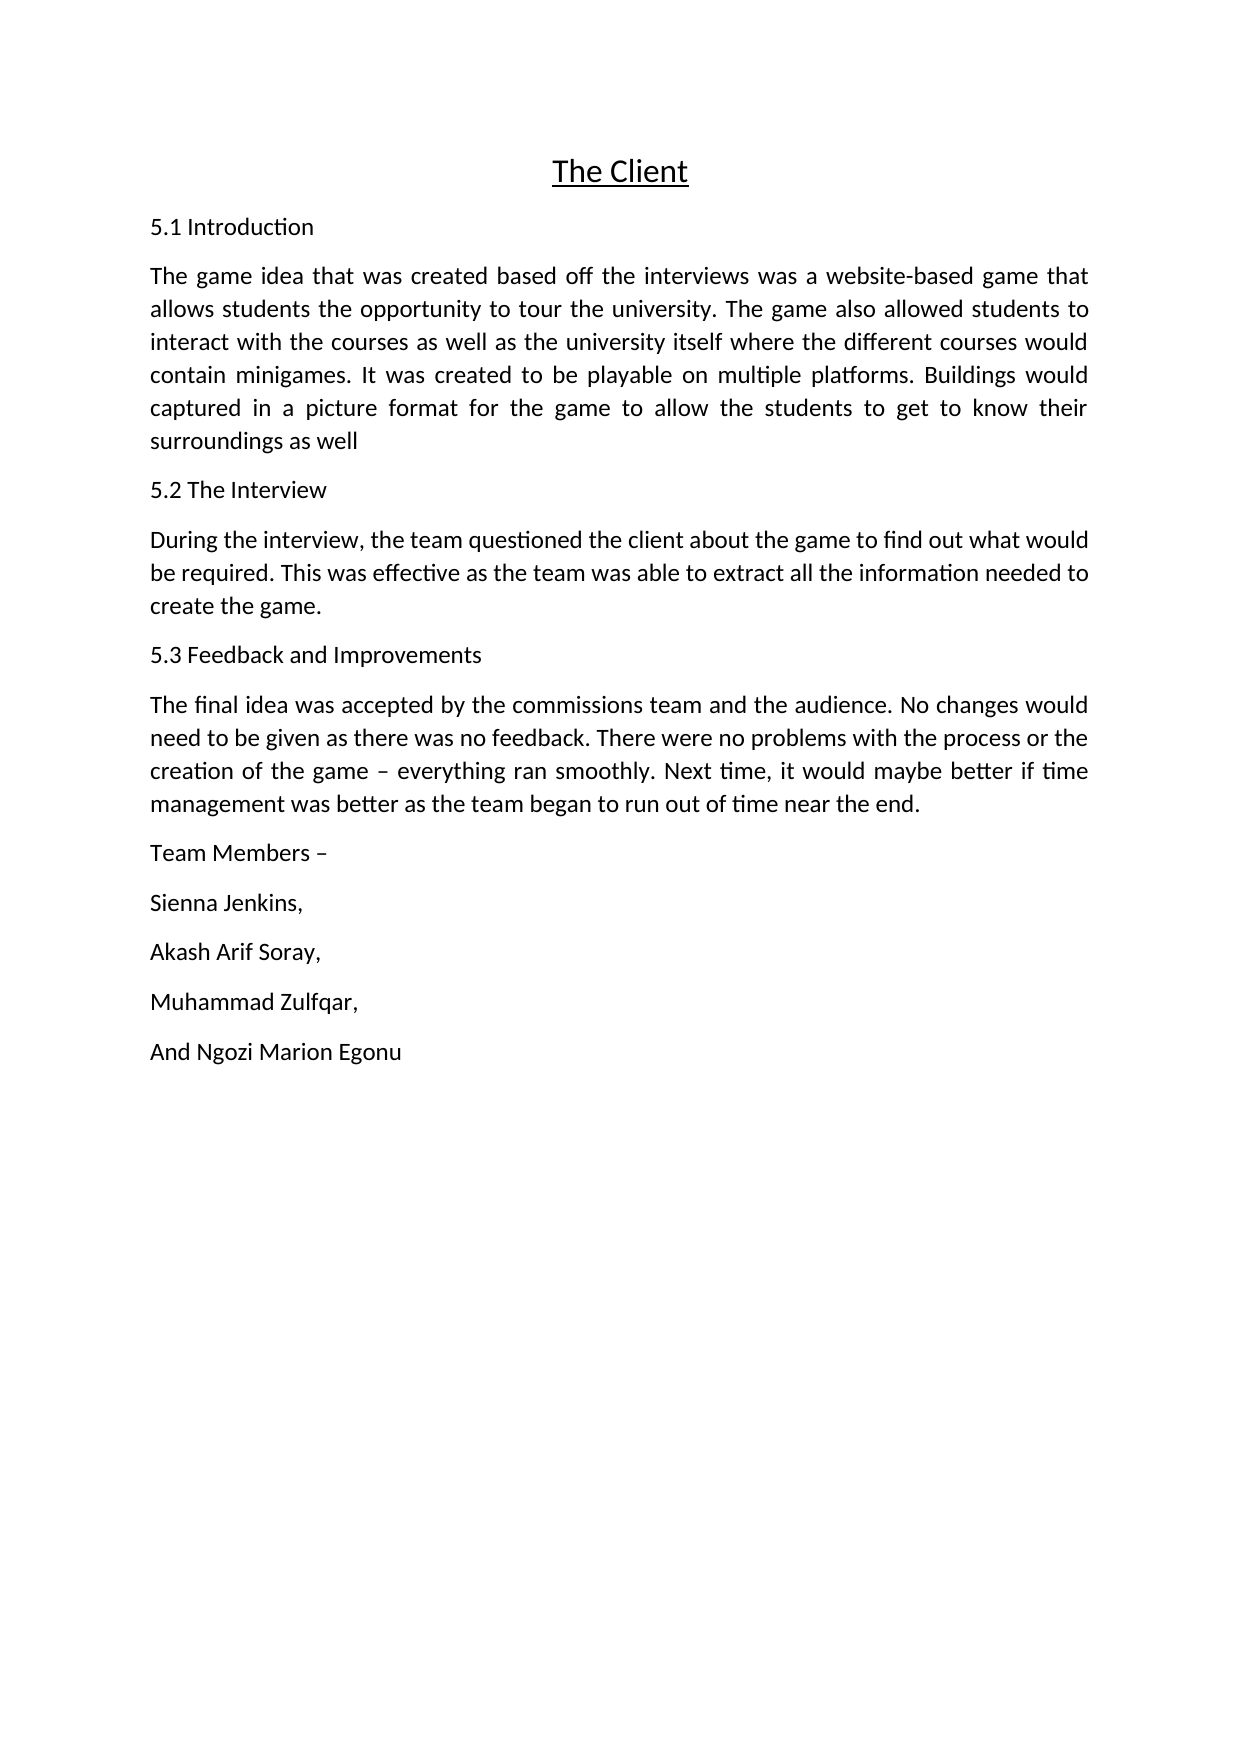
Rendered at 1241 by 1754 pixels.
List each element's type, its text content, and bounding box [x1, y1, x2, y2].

text 5.2 The Interview [150, 474, 1090, 505]
text The game idea that was created based off the interviews was a website-based game that allows students the opportunity to tour the university. The game also allowed students to interact with the courses as well as the university itself where the different courses would contain minigames. It was created to be playable on multiple platforms. Buildings would captured in a picture format for the game to allow the students to get to know their surroundings as well [150, 260, 1090, 455]
text During the interview, the team questioned the client about the game to find out what would be required. This was effective as the team was able to extract all the information needed to create the game. [150, 524, 1090, 620]
text Sienna Jenkins, [150, 887, 1090, 917]
text 5.1 Introduction [150, 211, 1090, 241]
text Akash Arif Soray, [150, 936, 1090, 967]
text The Client [150, 150, 1090, 191]
text 5.3 Feedback and Improvements [150, 639, 1090, 670]
text The final idea was accepted by the commissions team and the audience. No changes would need to be given as there was no feedback. There were no problems with the process or the creation of the game – everything ran smoothly. Next time, it would maybe better if time management was better as the team began to run out of time near the end. [150, 689, 1090, 818]
text Muhammad Zulfqar, [150, 986, 1090, 1017]
text And Ngozi Marion Egonu [150, 1036, 1090, 1066]
text Team Members – [150, 837, 1090, 868]
